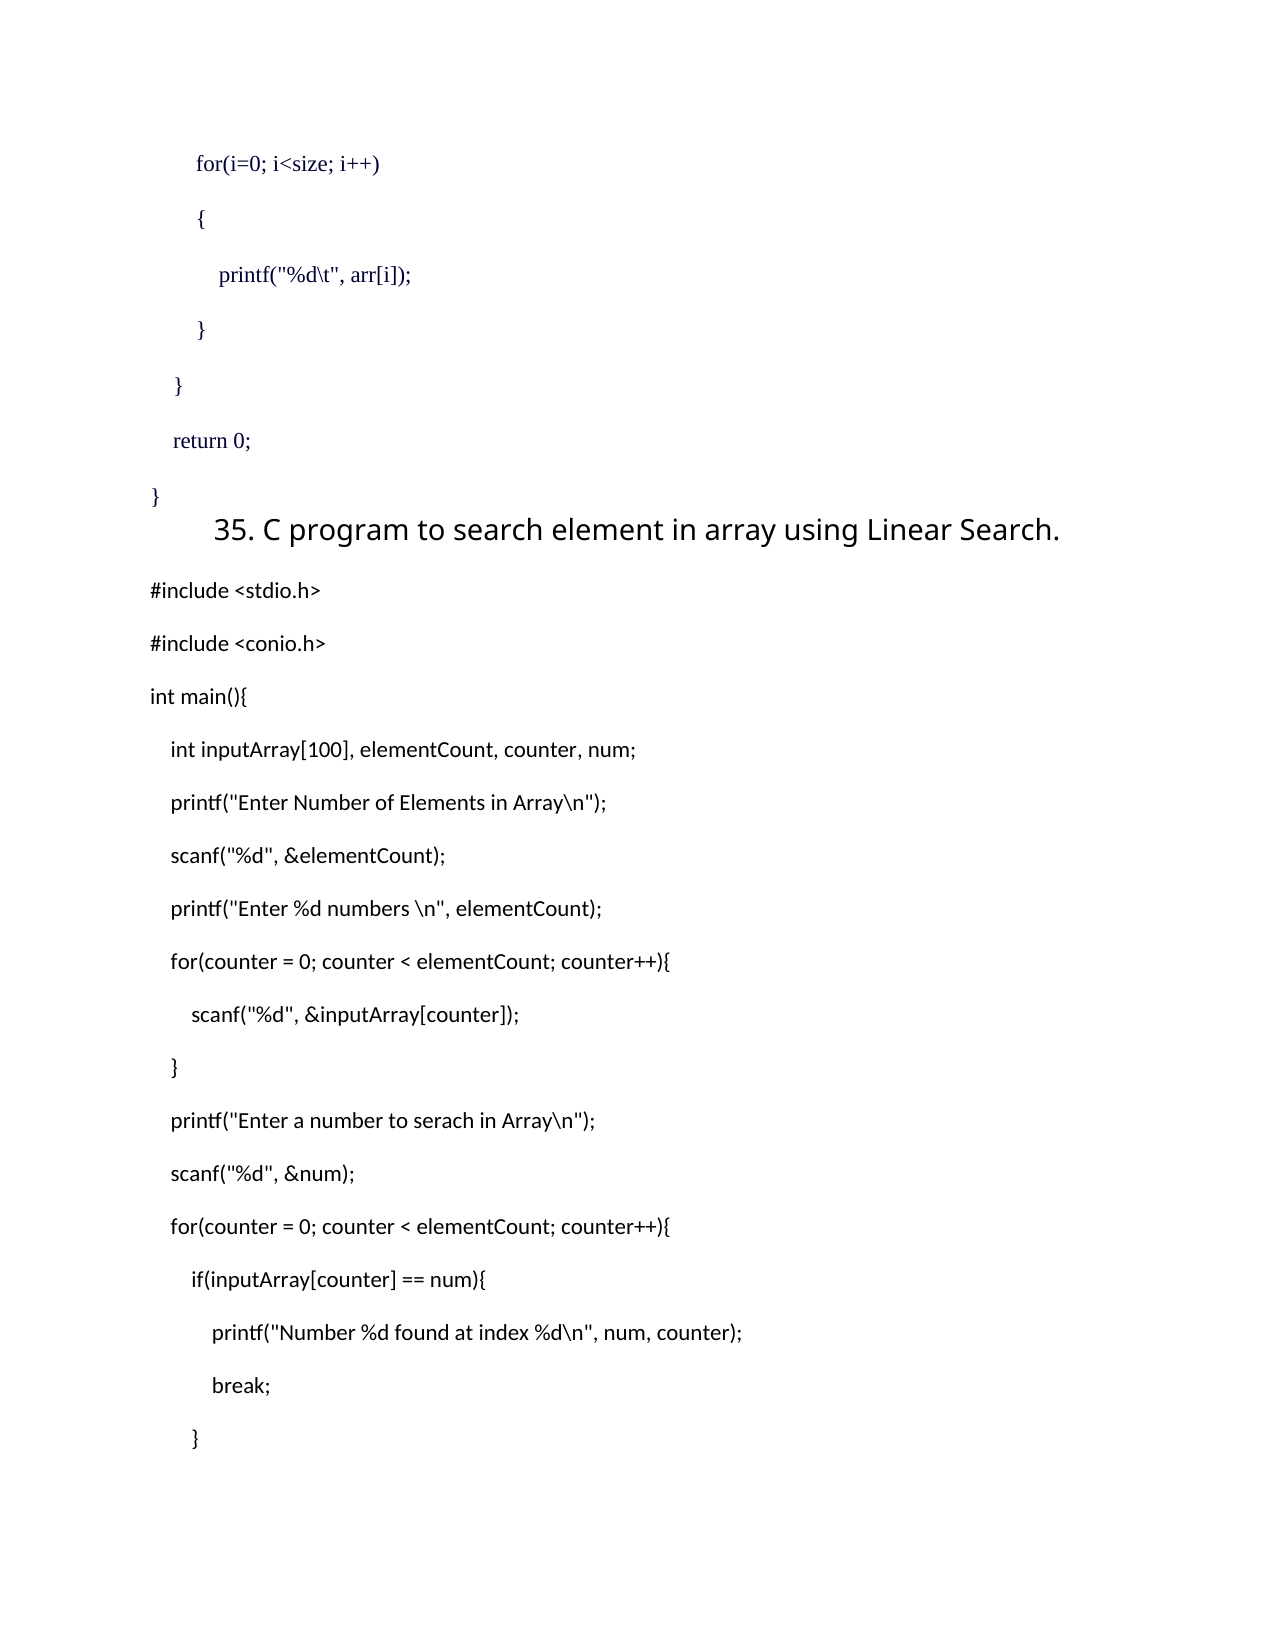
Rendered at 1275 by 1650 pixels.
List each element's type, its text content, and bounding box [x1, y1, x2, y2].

text scanf("%d", &elementCount); [150, 841, 1125, 869]
text } [150, 1053, 1125, 1081]
text } [150, 483, 1125, 509]
text #include <conio.h> [150, 629, 1125, 657]
text scanf("%d", &inputArray[counter]); [150, 1000, 1125, 1028]
text } [150, 1424, 1125, 1452]
text #include <stdio.h> [150, 576, 1125, 604]
text for(counter = 0; counter < elementCount; counter++){ [150, 947, 1125, 975]
text printf("Enter Number of Elements in Array\n"); [150, 788, 1125, 816]
text for(counter = 0; counter < elementCount; counter++){ [150, 1212, 1125, 1240]
text printf("Enter %d numbers \n", elementCount); [150, 894, 1125, 922]
text break; [150, 1371, 1125, 1399]
text } [150, 317, 1125, 343]
text { [150, 206, 1125, 232]
text } [150, 372, 1125, 398]
text int inputArray[100], elementCount, counter, num; [150, 735, 1125, 763]
text if(inputArray[counter] == num){ [150, 1265, 1125, 1293]
text printf("Enter a number to serach in Array\n"); [150, 1106, 1125, 1134]
text scanf("%d", &num); [150, 1159, 1125, 1187]
text int main(){ [150, 682, 1125, 710]
text printf("Number %d found at index %d\n", num, counter); [150, 1318, 1125, 1346]
text printf("%d\t", arr[i]); [150, 261, 1125, 287]
text 35. C program to search element in array using Linear Search. [150, 509, 1125, 549]
text return 0; [150, 428, 1125, 454]
text for(i=0; i<size; i++) [150, 150, 1125, 176]
